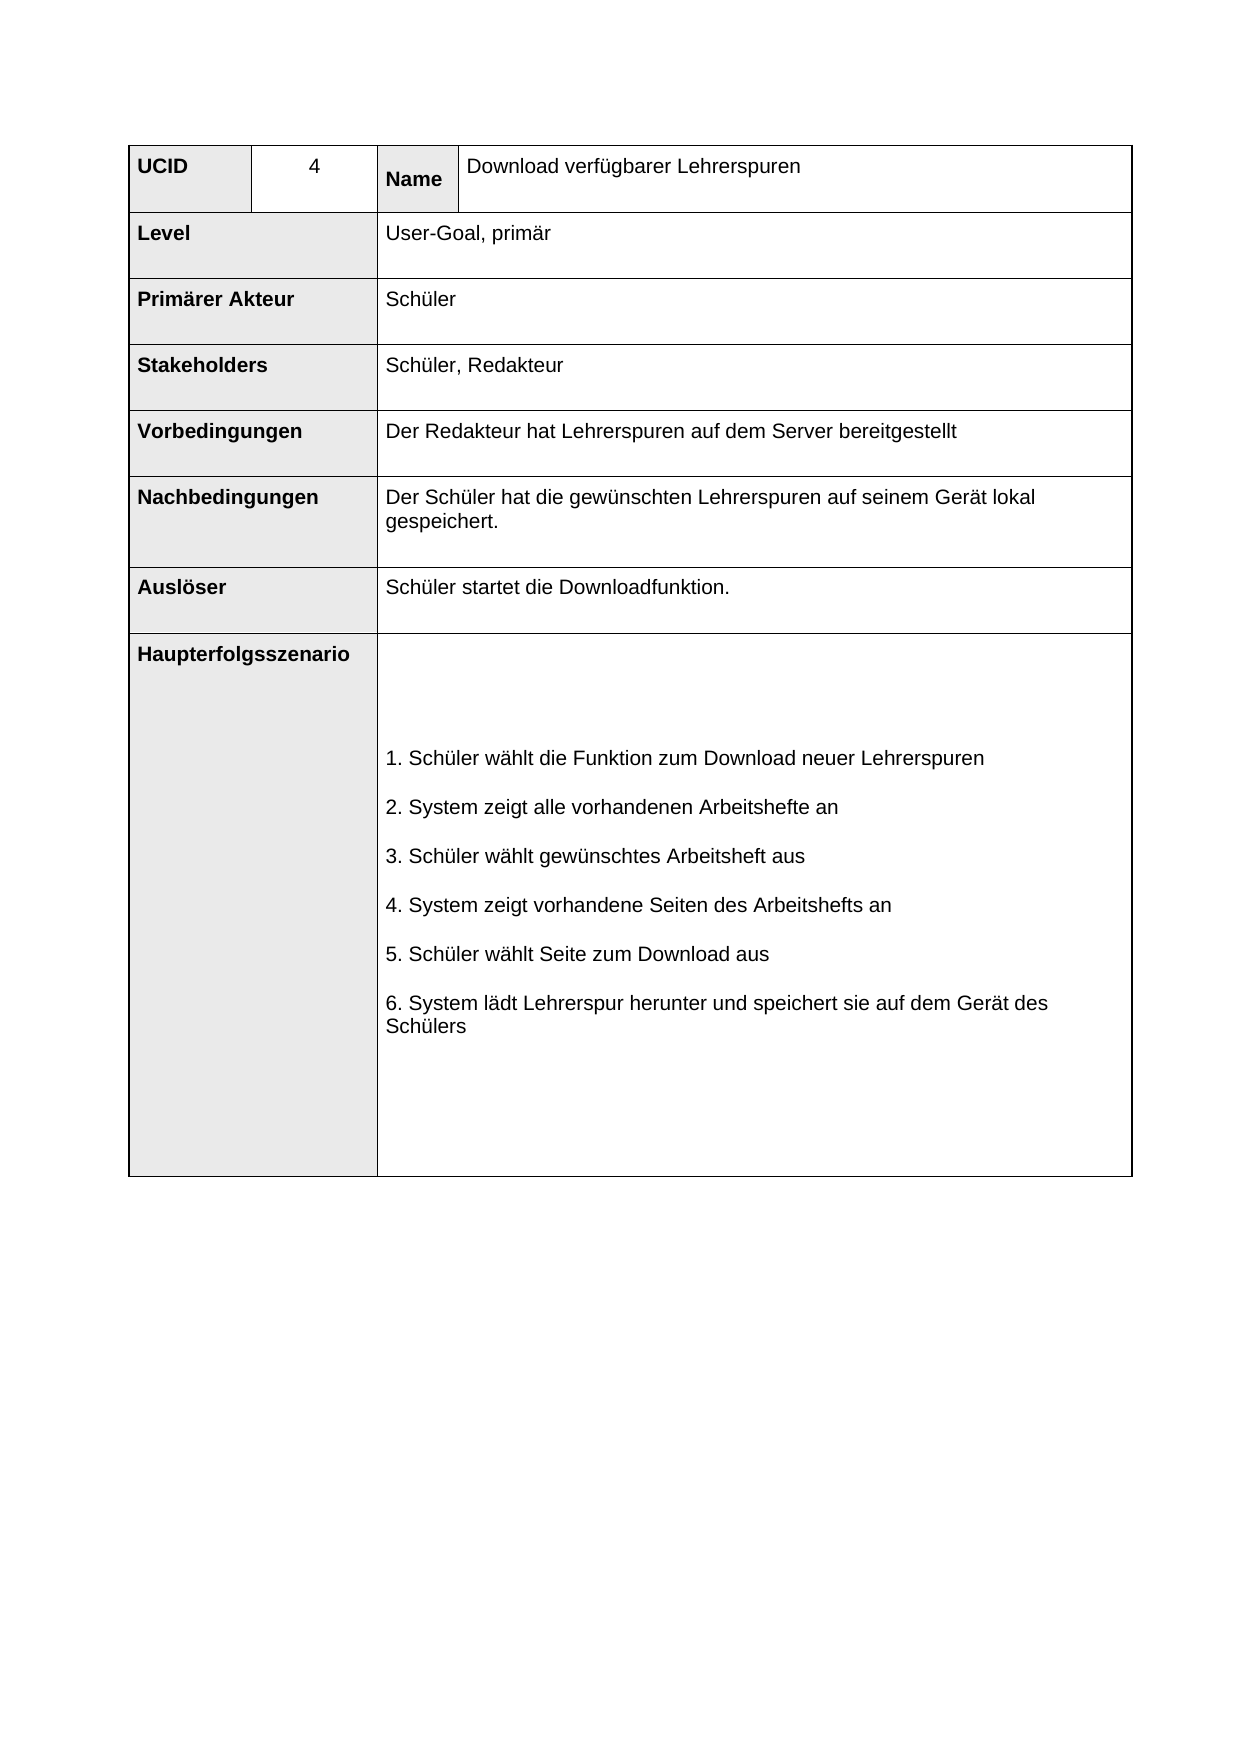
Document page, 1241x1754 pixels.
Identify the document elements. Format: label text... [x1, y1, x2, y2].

table_cell Schüler, Redakteur [378, 345, 1131, 410]
table_header Name [378, 146, 458, 212]
table_cell 1. Schüler wählt die Funktion zum Download neuer Lehrerspuren 2. System zeigt alle vorhandenen Arbeitshefte an 3. Schüler wählt gewünschtes Arbeitsheft aus 4. System zeigt vorhandene Seiten des Arbeitshefts an 5. Schüler wählt Seite zum Download aus 6. System lädt Lehrerspur herunter und speichert sie auf dem Gerät des Schülers [378, 634, 1131, 1176]
table_cell Der Schüler hat die gewünschten Lehrerspuren auf seinem Gerät lokal gespeichert. [378, 477, 1131, 566]
table_header Download verfügbarer Lehrerspuren [459, 146, 1131, 212]
table_cell Schüler [378, 279, 1131, 344]
table_header UCID [130, 146, 251, 212]
table_cell Haupterfolgsszenario [130, 634, 377, 1176]
table_cell Level [130, 213, 377, 278]
table_cell Primärer Akteur [130, 279, 377, 344]
table_cell Auslöser [130, 568, 377, 632]
table_cell Der Redakteur hat Lehrerspuren auf dem Server bereitgestellt [378, 411, 1131, 476]
table_cell Vorbedingungen [130, 411, 377, 476]
table_cell Nachbedingungen [130, 477, 377, 566]
table_header 4 [252, 146, 377, 212]
table_cell Schüler startet die Downloadfunktion. [378, 568, 1131, 632]
table_cell Stakeholders [130, 345, 377, 410]
table_cell User-Goal, primär [378, 213, 1131, 278]
